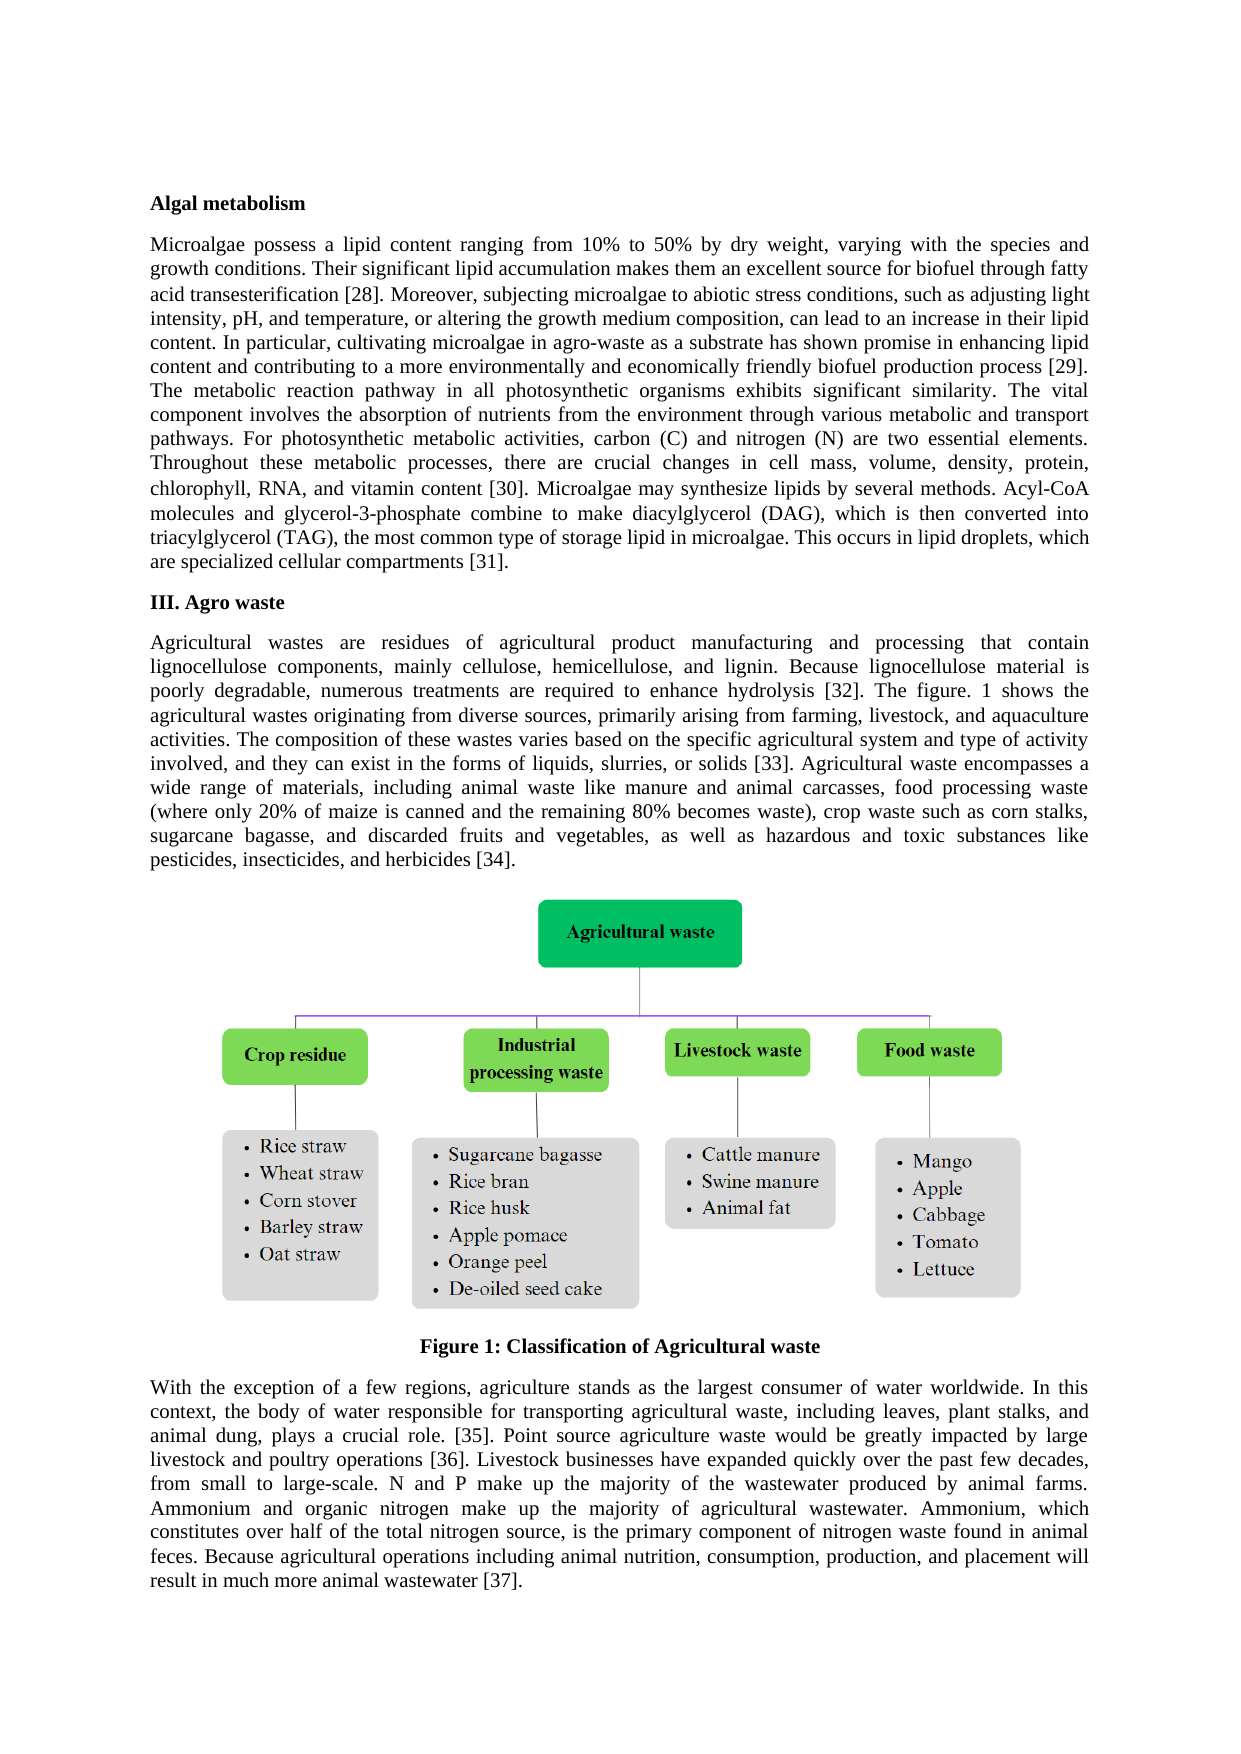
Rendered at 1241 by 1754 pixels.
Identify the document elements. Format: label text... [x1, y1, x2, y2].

text With the exception of a few regions, agriculture stands as the largest consumer of water worldwide. In this context, the body of water responsible for transporting agricultural waste, including leaves, plant stalks, and animal dung, plays a crucial role. [35]. Point source agriculture waste would be greatly impacted by large livestock and poultry operations [36]. Livestock businesses have expanded quickly over the past few decades, from small to large-scale. N and P make up the majority of the wastewater produced by animal farms. Ammonium and organic nitrogen make up the majority of agricultural wastewater. Ammonium, which constitutes over half of the total nitrogen source, is the primary component of nitrogen waste found in animal feces. Because agricultural operations including animal nutrition, consumption, production, and placement will result in much more animal wastewater [37]. [150, 1375, 1090, 1592]
text Microalgae possess a lipid content ranging from 10% to 50% by dry weight, varying with the species and growth conditions. Their significant lipid accumulation makes them an excellent source for biofuel through fatty acid transesterification [28]. Moreover, subjecting microalgae to abiotic stress conditions, such as adjusting light intensity, pH, and temperature, or altering the growth medium composition, can lead to an increase in their lipid content. In particular, cultivating microalgae in agro-waste as a substrate has shown promise in enhancing lipid content and contributing to a more environmentally and economically friendly biofuel production process [29]. The metabolic reaction pathway in all photosynthetic organisms exhibits significant similarity. The vital component involves the absorption of nutrients from the environment through various metabolic and transport pathways. For photosynthetic metabolic activities, carbon (C) and nitrogen (N) are two essential elements. Throughout these metabolic processes, there are crucial changes in cell mass, volume, density, protein, chlorophyll, RNA, and vitamin content [30]. Microalgae may synthesize lipids by several methods. Acyl-CoA molecules and glycerol-3-phosphate combine to make diacylglycerol (DAG), which is then converted into triacylglycerol (TAG), the most common type of storage lipid in microalgae. This occurs in lipid droplets, which are specialized cellular compartments [31]. [150, 231, 1090, 573]
text Figure 1: Classification of Agricultural waste [150, 1334, 1090, 1358]
text III. Agro waste [150, 589, 1090, 614]
picture [150, 887, 1091, 1318]
text Agricultural wastes are residues of agricultural product manufacturing and processing that contain lignocellulose components, mainly cellulose, hemicellulose, and lignin. Because lignocellulose material is poorly degradable, numerous treatments are required to enhance hydrolysis [32]. The figure. 1 shows the agricultural wastes originating from diverse sources, primarily arising from farming, livestock, and aquaculture activities. The composition of these wastes varies based on the specific agricultural system and type of activity involved, and they can exist in the forms of liquids, slurries, or solids [33]. Agricultural waste encompasses a wide range of materials, including animal waste like manure and animal carcasses, food processing waste (where only 20% of maize is canned and the remaining 80% becomes waste), crop waste such as corn stalks, sugarcane bagasse, and discarded fruits and vegetables, as well as hazardous and toxic substances like pesticides, insecticides, and herbicides [34]. [150, 630, 1090, 871]
text Algal metabolism [150, 191, 1090, 215]
